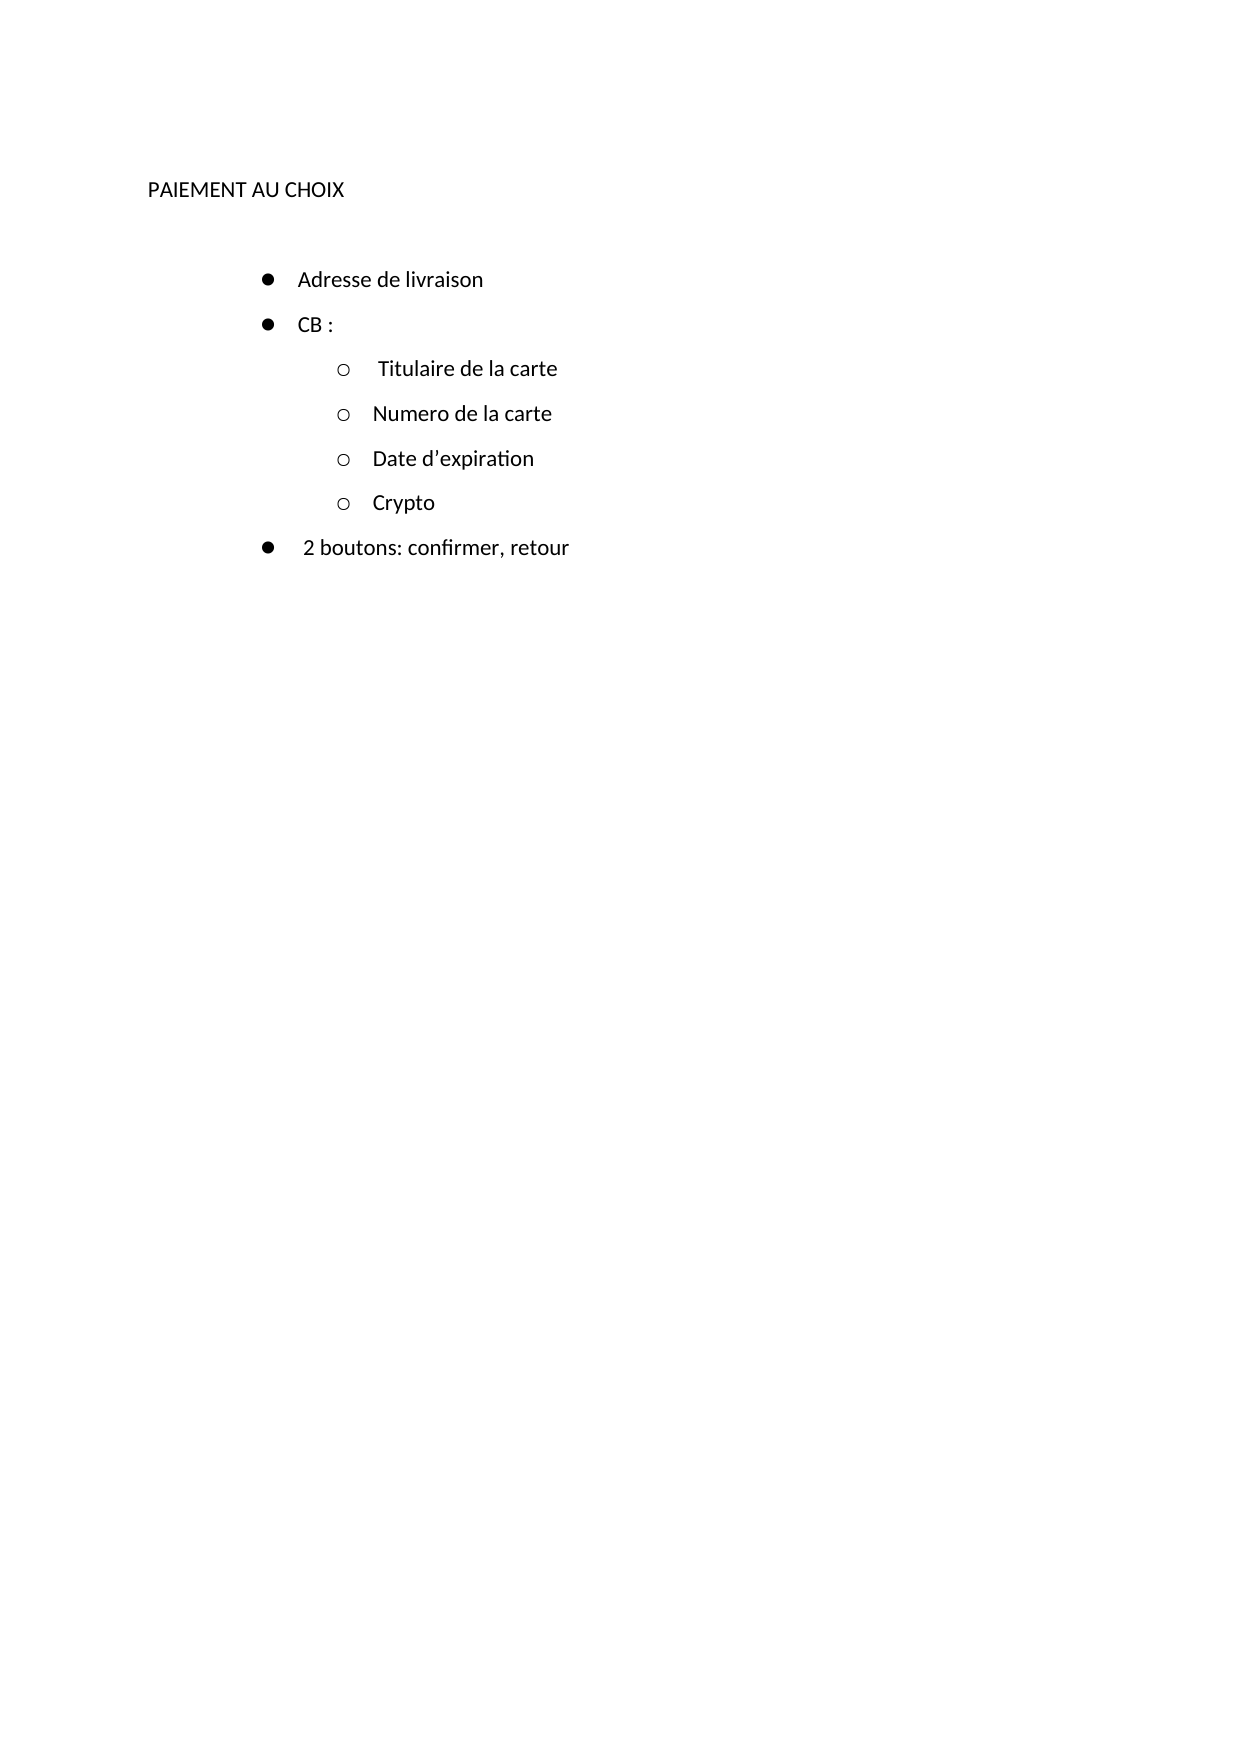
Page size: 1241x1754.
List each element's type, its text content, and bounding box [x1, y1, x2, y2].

list CB : [260, 310, 1093, 338]
list Crypto [335, 488, 1093, 516]
list Titulaire de la carte [335, 354, 1093, 382]
list Numero de la carte [335, 399, 1093, 427]
list 2 boutons: confirmer, retour [260, 533, 1093, 561]
text PAIEMENT AU CHOIX [148, 148, 1093, 204]
list Date d’expiration [335, 444, 1093, 472]
list Adresse de livraison [260, 265, 1093, 293]
